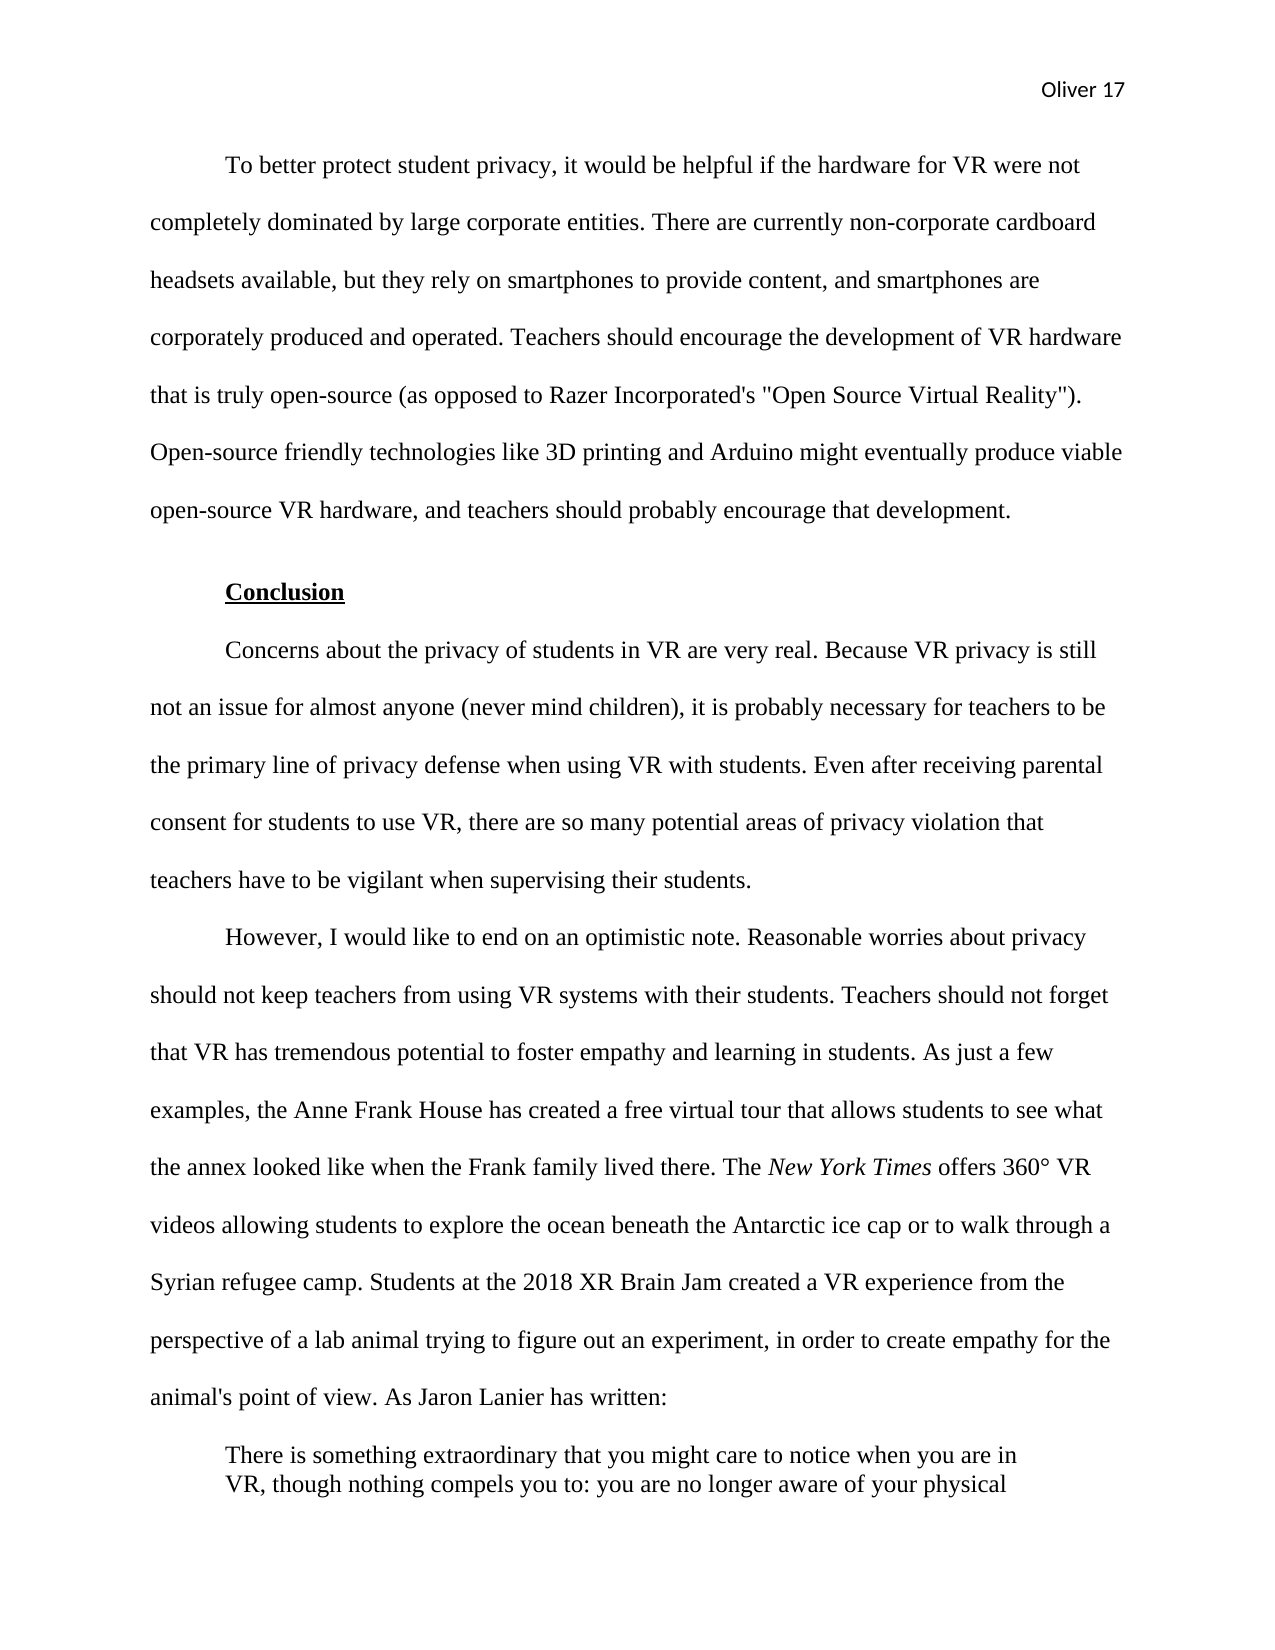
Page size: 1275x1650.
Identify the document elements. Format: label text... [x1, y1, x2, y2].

text Concerns about the privacy of students in VR are very real. Because VR privacy is still not an issue for almost anyone (never mind children), it is probably necessary for teachers to be the primary line of privacy defense when using VR with students. Even after receiving parental consent for students to use VR, there are so many potential areas of privacy violation that teachers have to be vigilant when supervising their students. [150, 635, 1125, 894]
text To better protect student privacy, it would be helpful if the hardware for VR were not completely dominated by large corporate entities. There are currently non-corporate cardboard headsets available, but they rely on smartphones to provide content, and smartphones are corporately produced and operated. Teachers should encourage the development of VR hardware that is truly open-source (as opposed to Razer Incorporated's "Open Source Virtual Reality"). Open-source friendly technologies like 3D printing and Arduino might eventually produce viable open-source VR hardware, and teachers should probably encourage that development. [150, 150, 1125, 524]
text Conclusion [150, 577, 1125, 606]
text However, I would like to end on an optimistic note. Reasonable worries about privacy should not keep teachers from using VR systems with their students. Teachers should not forget that VR has tremendous potential to foster empathy and learning in students. As just a few examples, the Anne Frank House has created a free virtual tour that allows students to see what the annex looked like when the Frank family lived there. The New York Times offers 360° VR videos allowing students to explore the ocean beneath the Antarctic ice cap or to walk through a Syrian refugee camp. Students at the 2018 XR Brain Jam created a VR experience from the perspective of a lab animal trying to figure out an experiment, in order to create empathy for the animal's point of view. As Jaron Lanier has written: [150, 922, 1125, 1411]
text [225, 1440, 1050, 1497]
